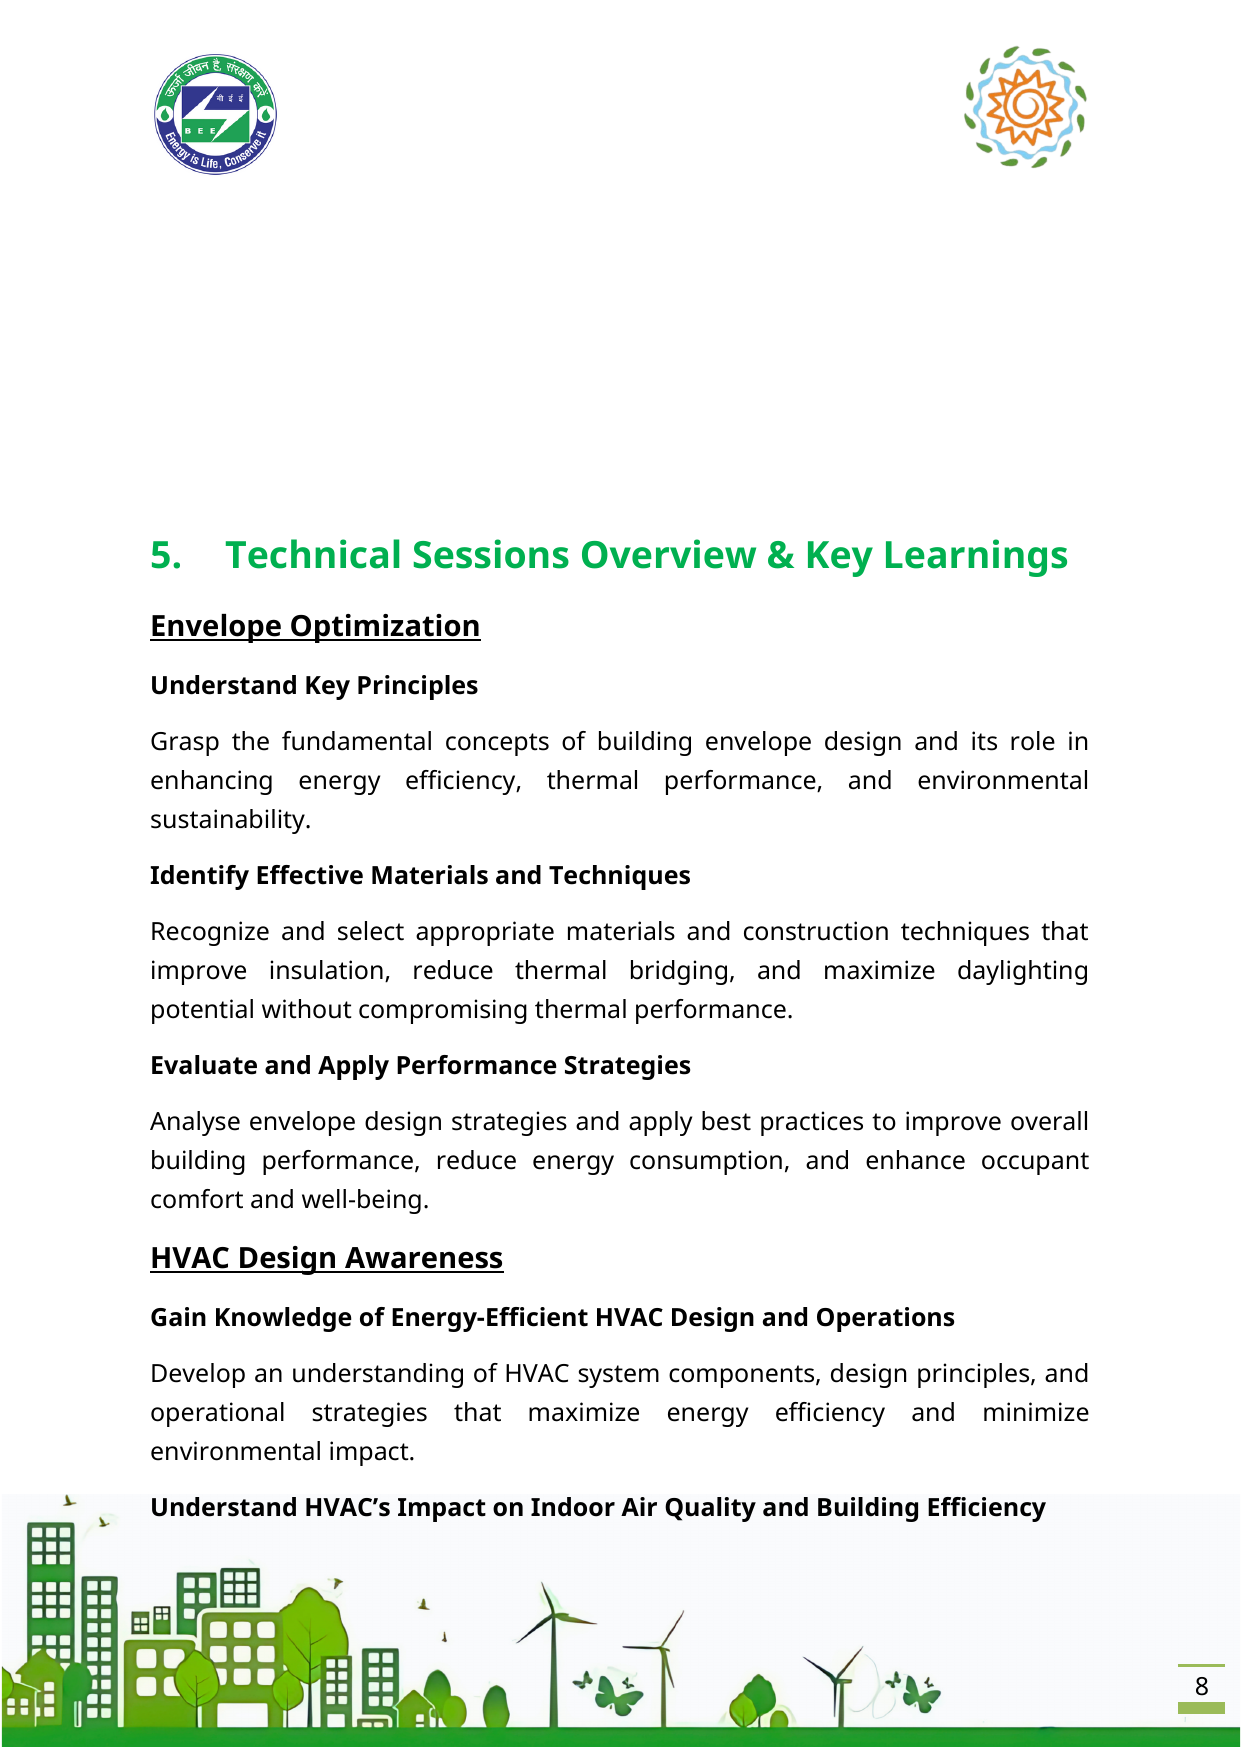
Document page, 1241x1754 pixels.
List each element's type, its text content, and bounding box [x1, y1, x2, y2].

subtitle Technical Sessions Overview & Key Learnings [150, 528, 1090, 579]
text Understand Key Principles [150, 667, 1090, 701]
text Recognize and select appropriate materials and construction techniques that improve insulation, reduce thermal bridging, and maximize daylighting potential without compromising thermal performance. [150, 913, 1090, 1026]
text Envelope Optimization [150, 605, 1090, 645]
picture [1, 1494, 1241, 1747]
text Gain Knowledge of Energy-Efficient HVAC Design and Operations [150, 1300, 1090, 1334]
text Grasp the fundamental concepts of building envelope design and its role in enhancing energy efficiency, thermal performance, and environmental sustainability. [150, 723, 1090, 836]
text Evaluate and Apply Performance Strategies [150, 1047, 1090, 1081]
text HVAC Design Awareness [150, 1237, 1090, 1277]
text Analyse envelope design strategies and apply best practices to improve overall building performance, reduce energy consumption, and enhance occupant comfort and well-being. [150, 1103, 1090, 1216]
text Develop an understanding of HVAC system components, design principles, and operational strategies that maximize energy efficiency and minimize environmental impact. [150, 1356, 1090, 1468]
picture [150, 50, 280, 178]
picture [960, 42, 1091, 173]
text Identify Effective Materials and Techniques [150, 857, 1090, 891]
text Understand HVAC’s Impact on Indoor Air Quality and Building Efficiency [150, 1490, 1090, 1524]
